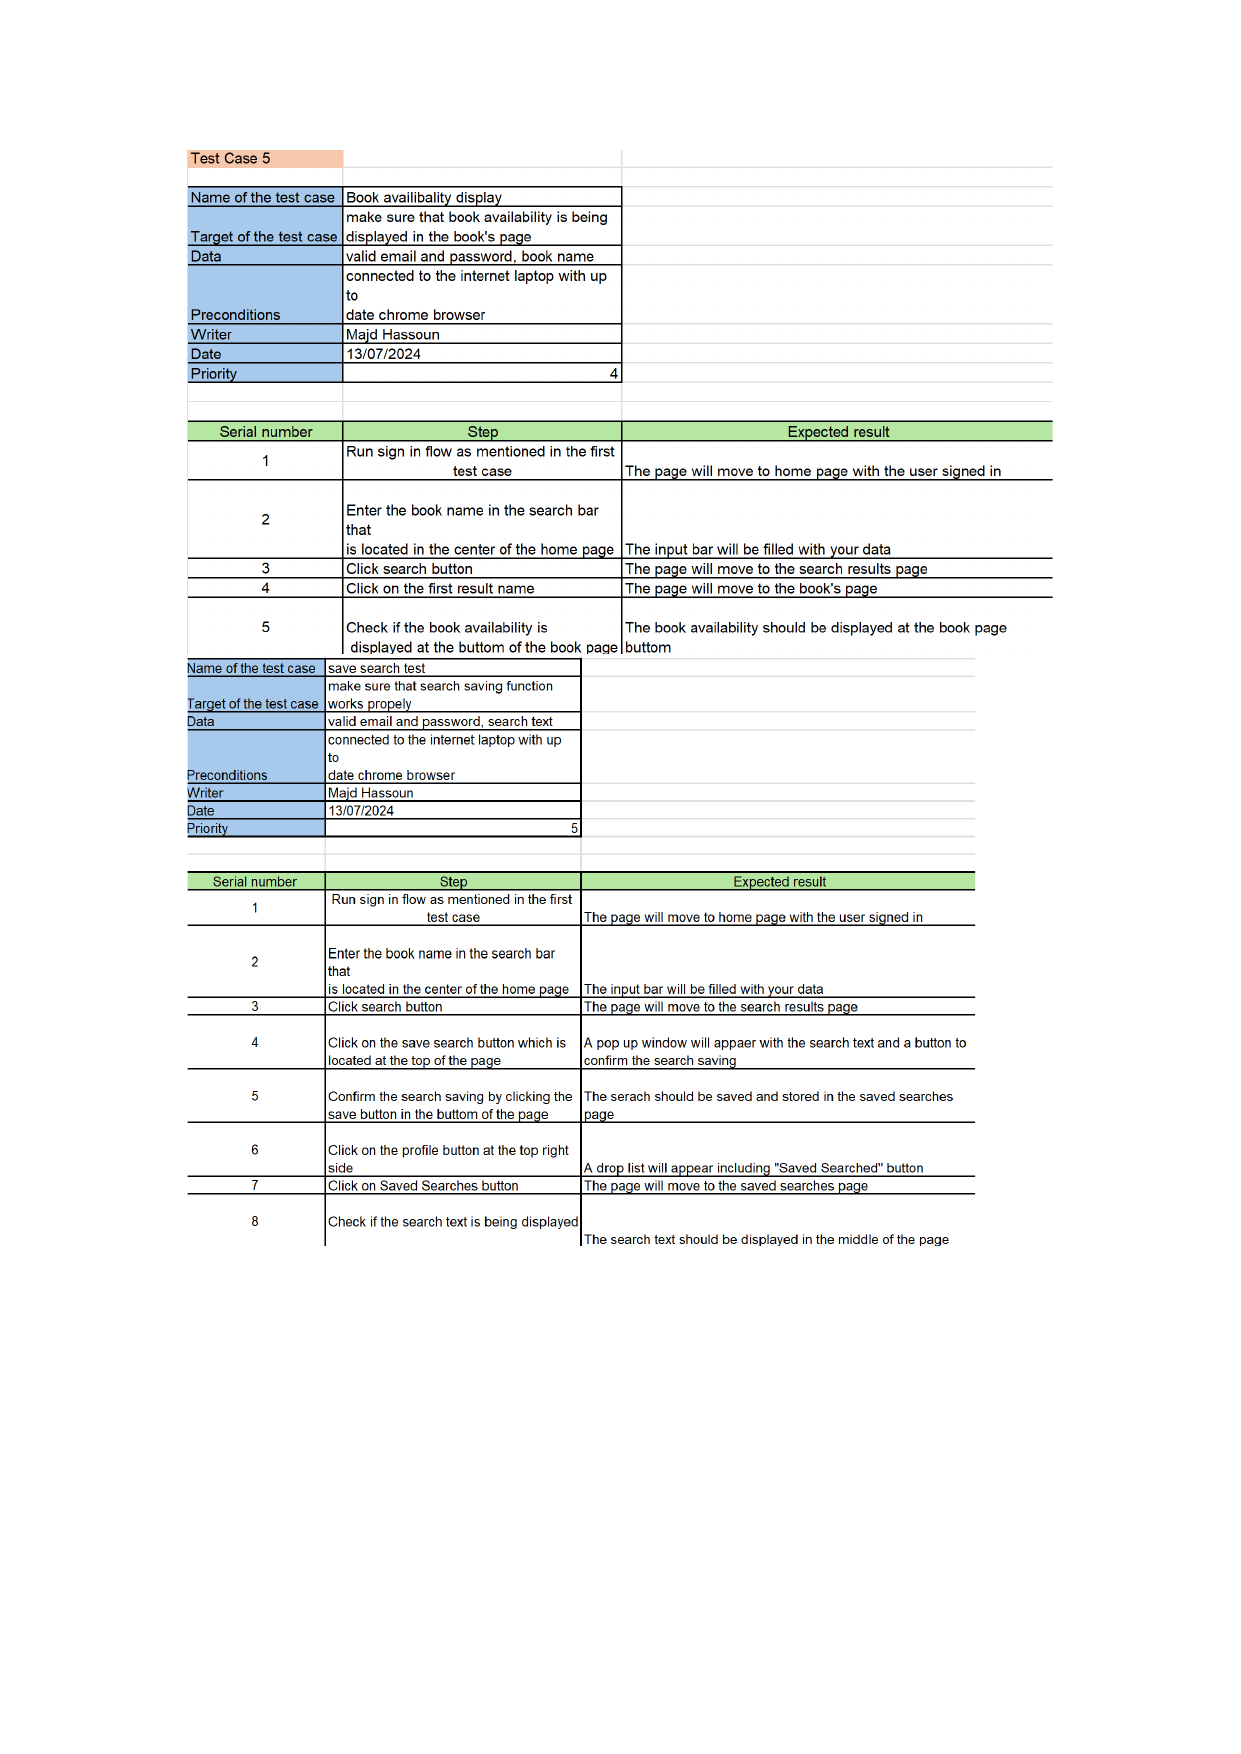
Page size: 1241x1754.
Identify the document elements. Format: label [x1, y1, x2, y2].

picture [187, 150, 1053, 654]
picture [187, 656, 976, 1246]
